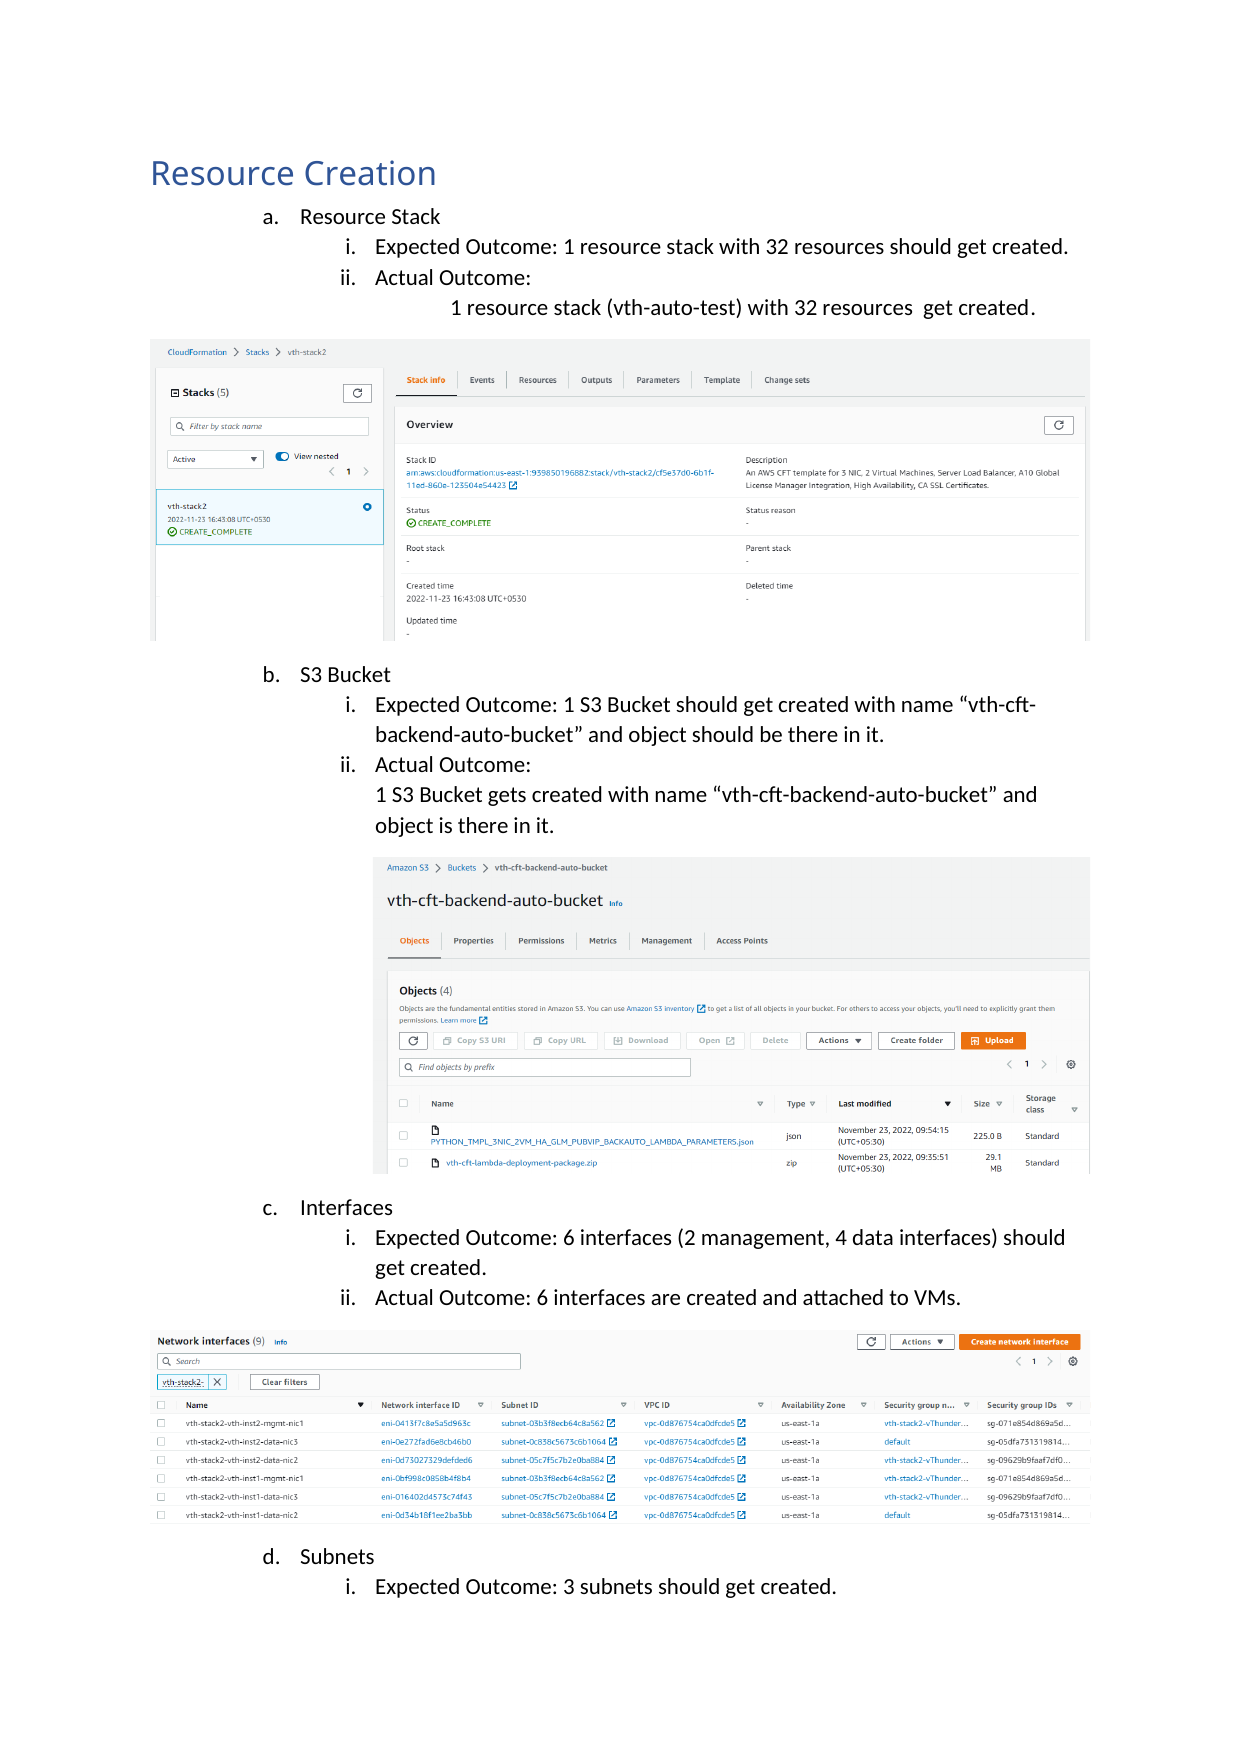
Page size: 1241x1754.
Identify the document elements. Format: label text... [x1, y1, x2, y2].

picture [372, 857, 1091, 1174]
list 1 S3 Bucket gets created with name “vth-cft-backend-auto-bucket” and object is there in it. [375, 781, 1090, 839]
picture [150, 1330, 1091, 1524]
list Subnets [262, 1542, 1090, 1570]
list Expected Outcome: 3 subnets should get created. [356, 1572, 1090, 1601]
list Actual Outcome: 6 interfaces are created and attached to VMs. [356, 1283, 1090, 1312]
list Actual Outcome: [356, 750, 1090, 778]
list Resource Stack [262, 202, 1090, 230]
subtitle Resource Creation [150, 150, 1090, 195]
list Actual Outcome: [356, 263, 1090, 291]
list Interfaces [262, 1193, 1090, 1221]
list 1 resource stack (vth-auto-test) with 32 resources get created. [450, 293, 1090, 321]
list Expected Outcome: 1 S3 Bucket should get created with name “vth-cft-backend-auto-bucket” and object should be there in it. [356, 690, 1090, 748]
list S3 Bucket [262, 660, 1090, 688]
list Expected Outcome: 6 interfaces (2 management, 4 data interfaces) should get created. [356, 1223, 1090, 1281]
picture [150, 339, 1091, 641]
list Expected Outcome: 1 resource stack with 32 resources should get created. [356, 232, 1090, 260]
